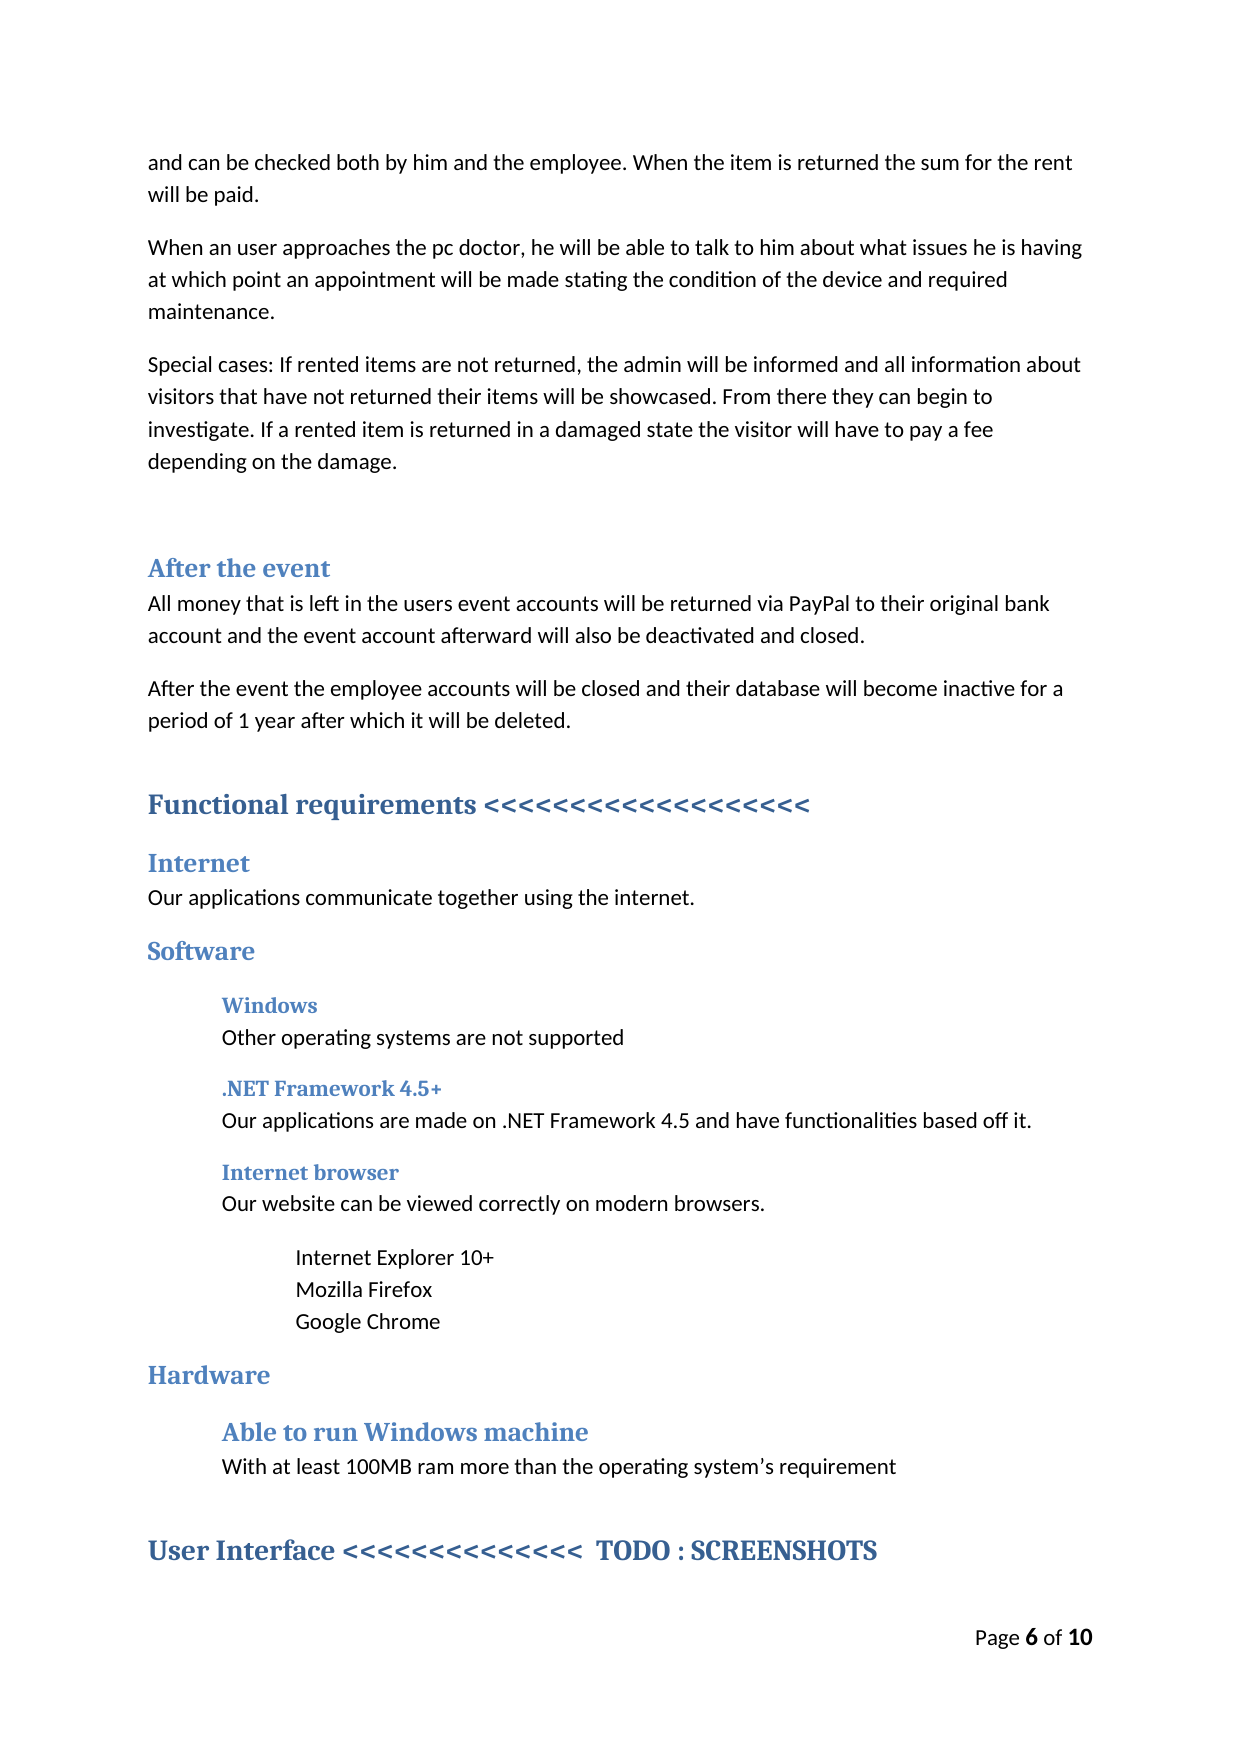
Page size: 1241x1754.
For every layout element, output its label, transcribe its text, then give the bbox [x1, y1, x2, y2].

subtitle Internet browser [148, 1159, 1092, 1186]
subtitle User Interface <<<<<<<<<<<<<< TODO : SCREENSHOTS [148, 1534, 1092, 1568]
subtitle Functional requirements <<<<<<<<<<<<<<<<<<< [148, 788, 1092, 822]
subtitle Able to run Windows machine [148, 1417, 1092, 1448]
text Internet Explorer 10+ Mozilla Firefox Google Chrome [148, 1243, 1092, 1335]
subtitle Software [148, 936, 1092, 967]
subtitle Internet [148, 848, 1092, 879]
text Other operating systems are not supported [148, 1023, 1092, 1051]
text After the event the employee accounts will be closed and their database will become inactive for a period of 1 year after which it will be deleted. [148, 674, 1092, 734]
subtitle After the event [148, 553, 1092, 584]
text With at least 100MB ram more than the operating system’s requirement [148, 1452, 1092, 1480]
text Our applications communicate together using the internet. [148, 883, 1092, 911]
subtitle Windows [148, 993, 1092, 1019]
subtitle Hardware [148, 1360, 1092, 1391]
text Our applications are made on .NET Framework 4.5 and have functionalities based off it. [148, 1106, 1092, 1134]
text Special cases: If rented items are not returned, the admin will be informed and all information about visitors that have not returned their items will be showcased. From there they can begin to investigate. If a rented item is returned in a damaged state the visitor will have to pay a fee depending on the damage. [148, 350, 1092, 475]
subtitle .NET Framework 4.5+ [148, 1076, 1092, 1102]
text All money that is left in the users event accounts will be returned via PayPal to their original bank account and the event account afterward will also be deactivated and closed. [148, 589, 1092, 649]
text Our website can be viewed correctly on modern browsers. [148, 1189, 1092, 1218]
